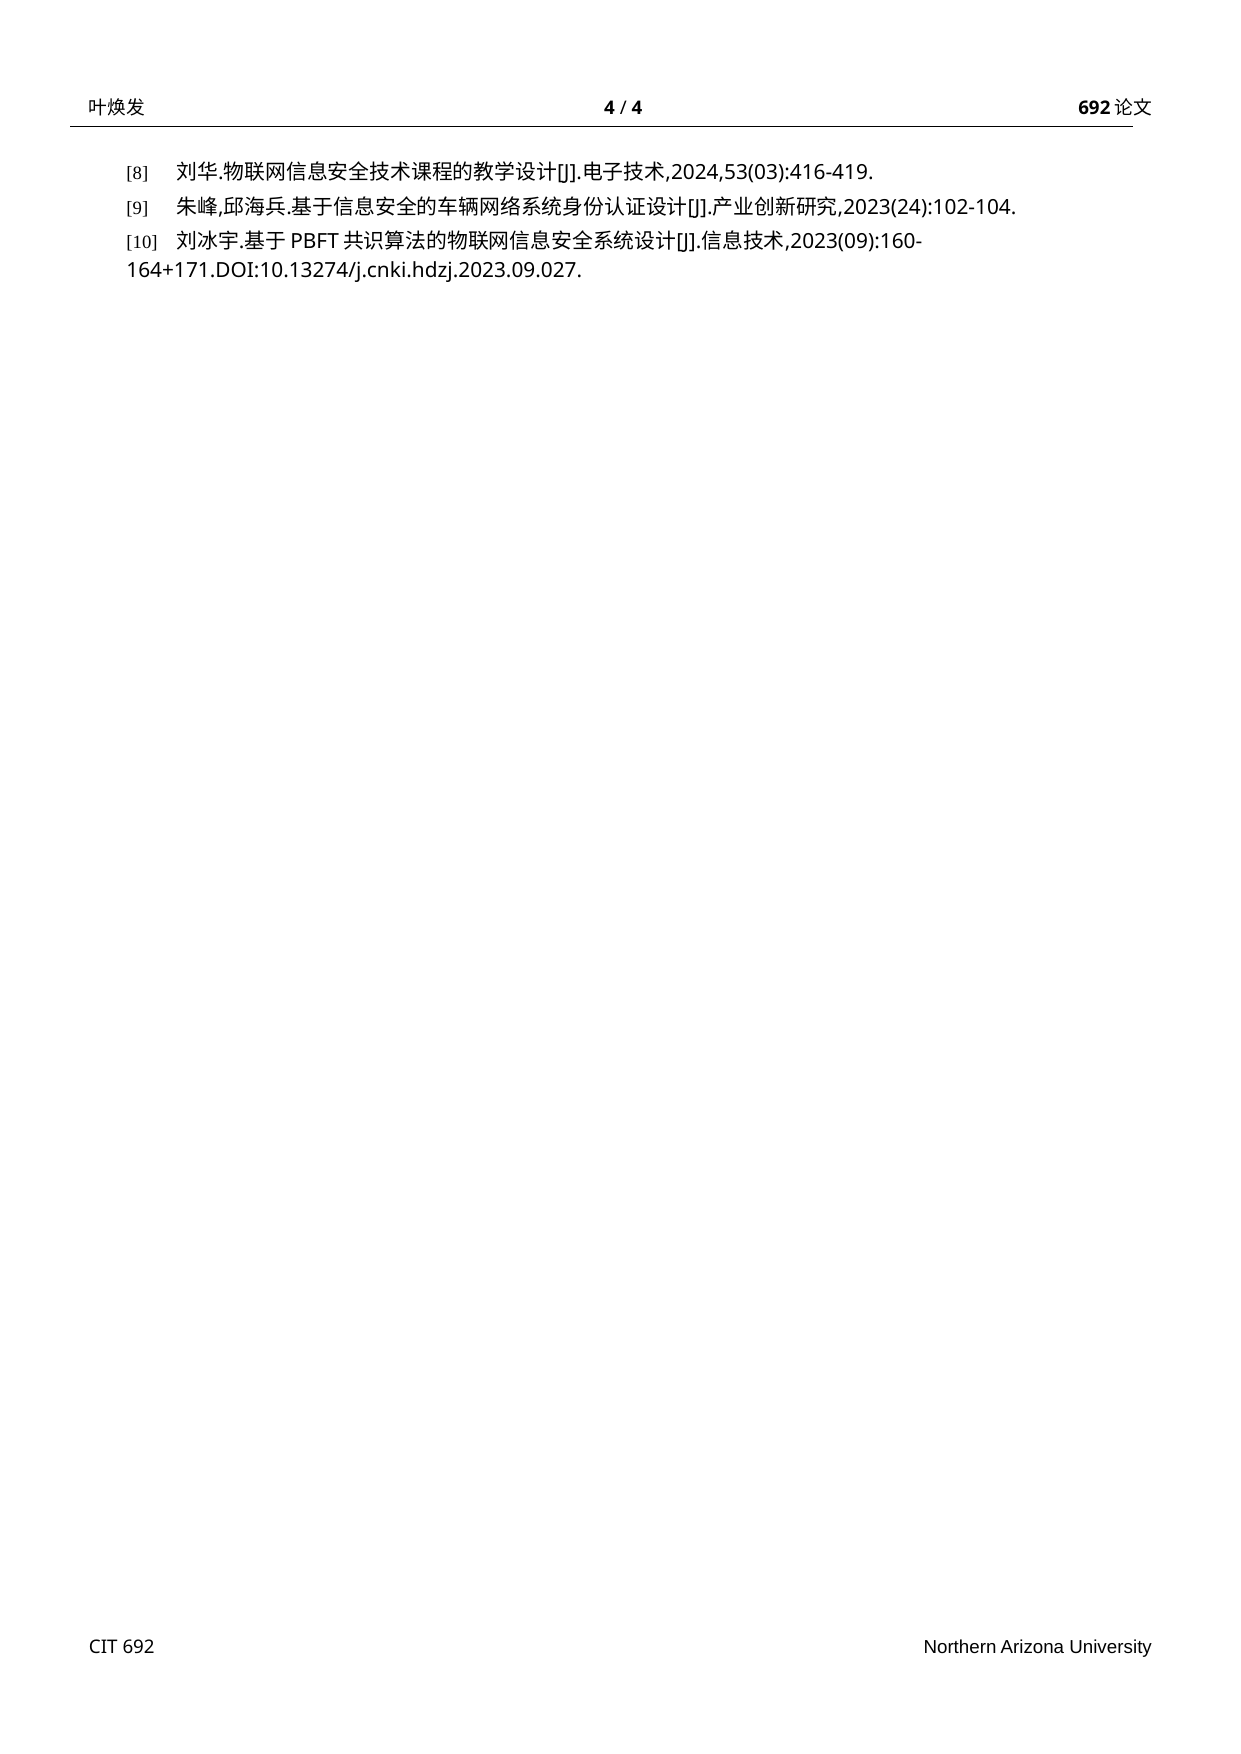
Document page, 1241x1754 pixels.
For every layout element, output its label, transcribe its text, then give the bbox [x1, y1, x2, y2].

list 刘华.物联网信息安全技术课程的教学设计[J].电子技术,2024,53(03):416-419. [126, 155, 1152, 186]
list 朱峰,邱海兵.基于信息安全的车辆网络系统身份认证设计[J].产业创新研究,2023(24):102-104. [126, 190, 1152, 220]
list 刘冰宇.基于PBFT共识算法的物联网信息安全系统设计[J].信息技术,2023(09):160-164+171.DOI:10.13274/j.cnki.hdzj.2023.09.027. [126, 224, 1152, 283]
